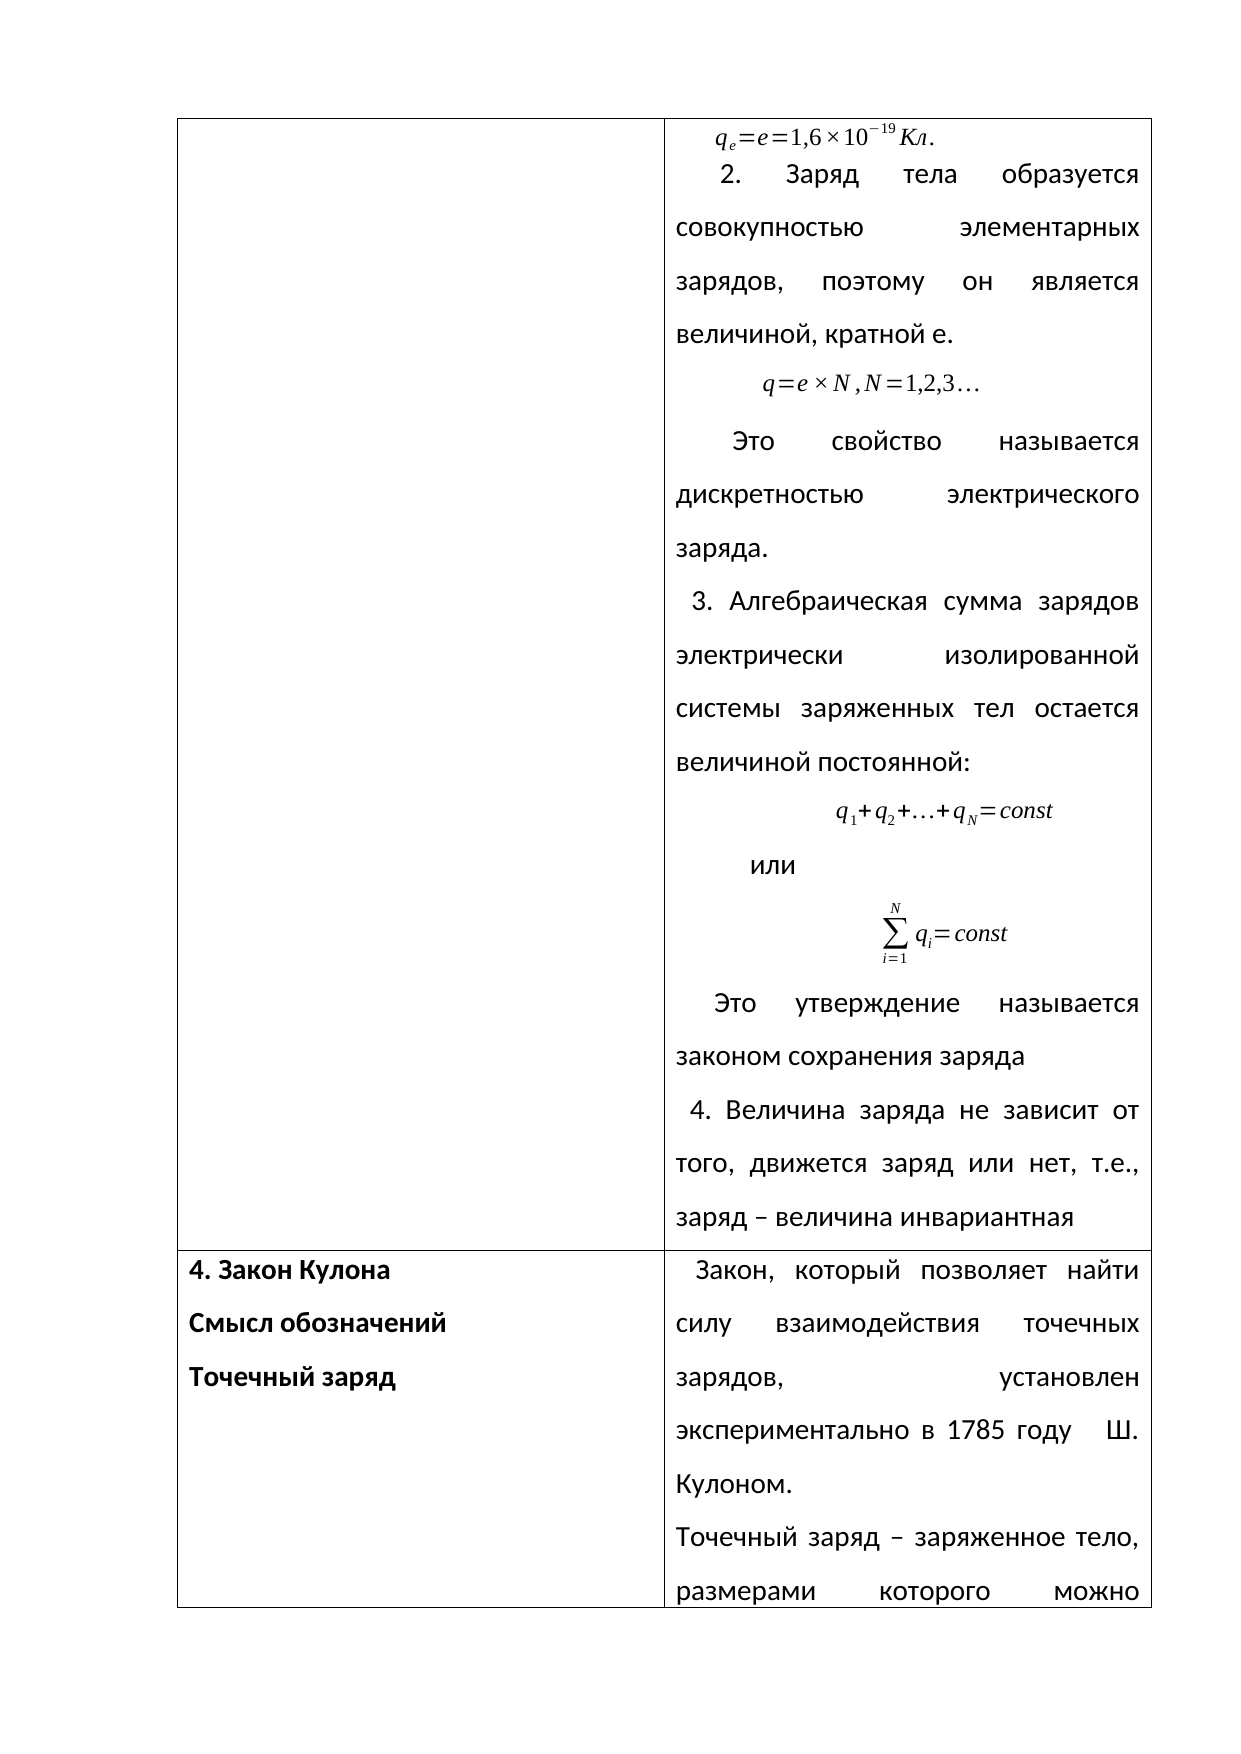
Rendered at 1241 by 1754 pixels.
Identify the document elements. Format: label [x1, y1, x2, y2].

table_cell [665, 119, 1151, 1250]
table_cell [178, 1251, 664, 1607]
table_cell [665, 1251, 1151, 1607]
table_cell [178, 119, 664, 1250]
